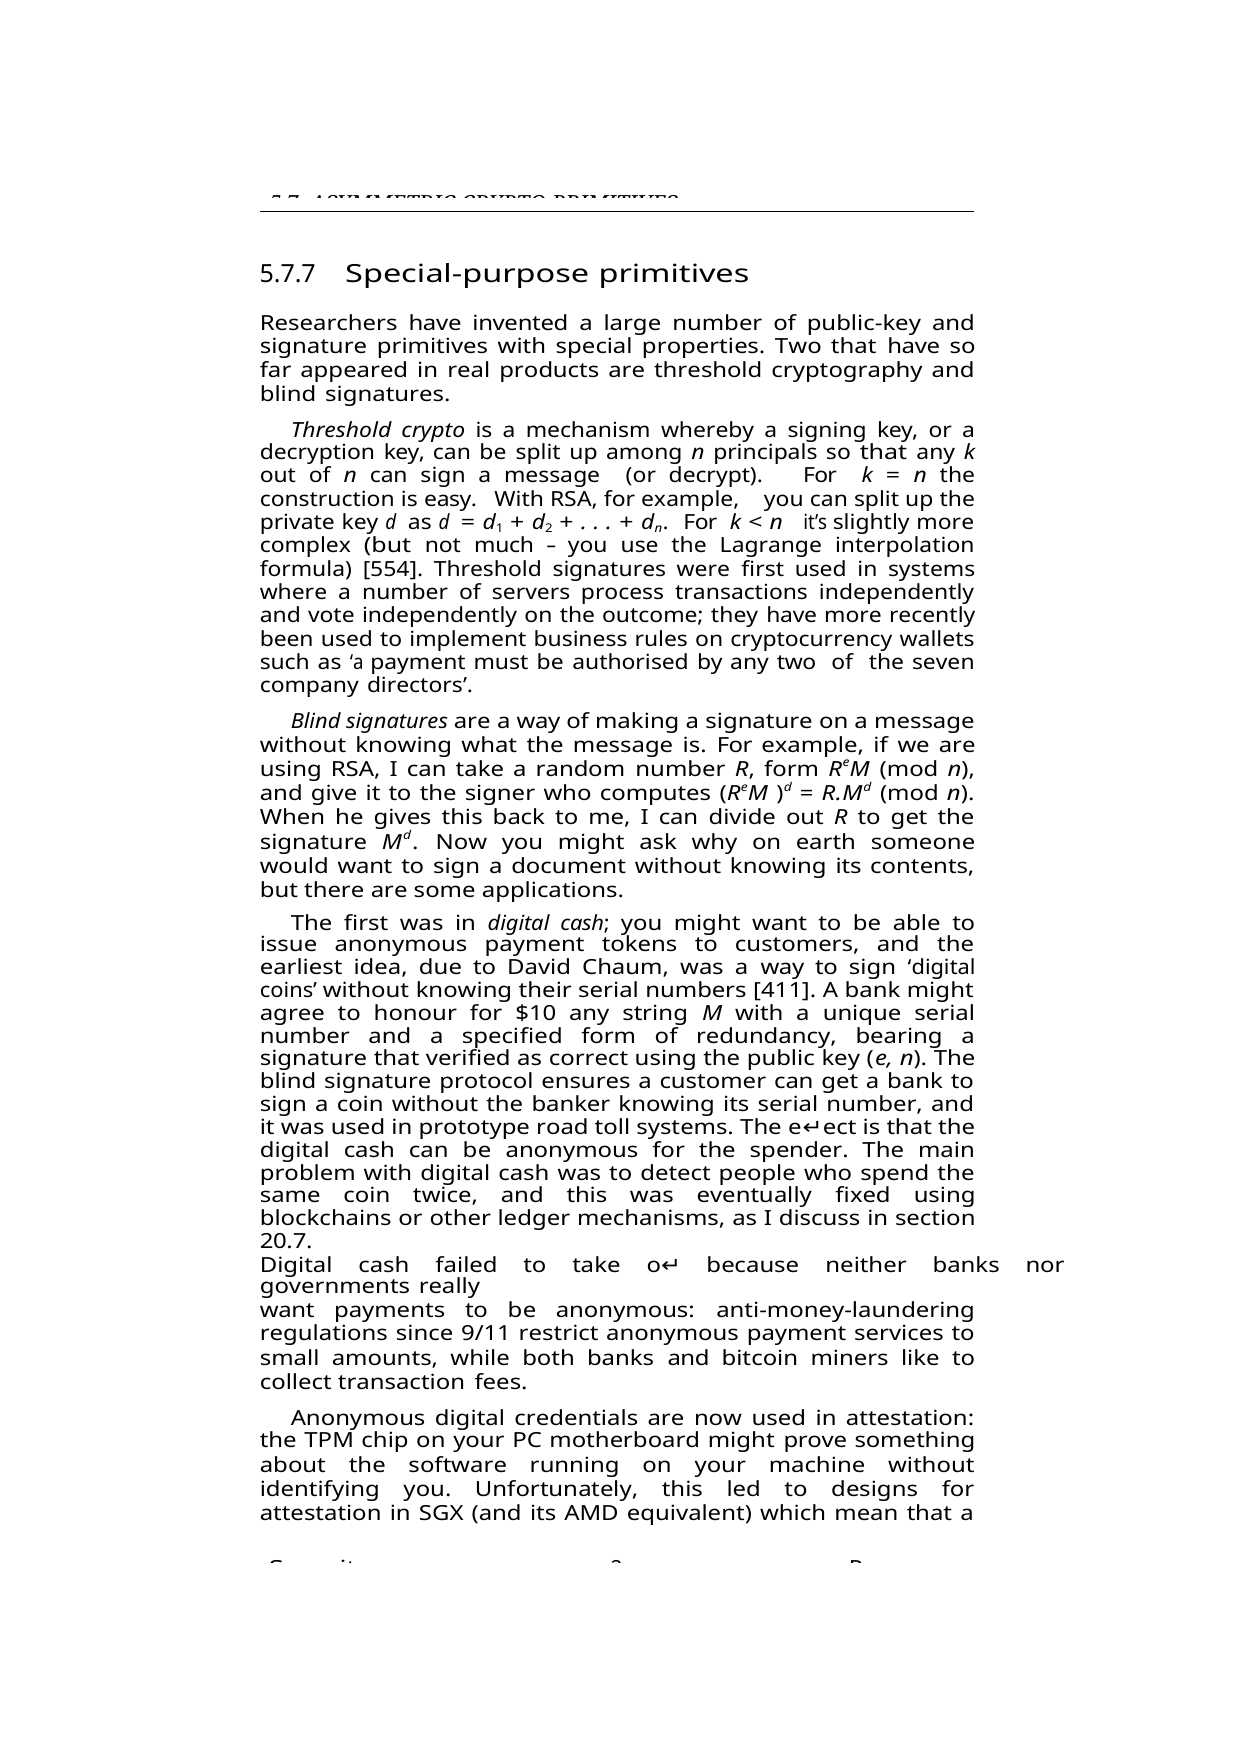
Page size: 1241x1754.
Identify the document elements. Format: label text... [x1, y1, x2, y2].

text want payments to be anonymous: anti-money-laundering regulations since 9/11 restrict anonymous payment services to small amounts, while both banks and bitcoin miners like to collect transaction fees. [259, 1298, 975, 1395]
text Threshold crypto is a mechanism whereby a signing key, or a decryption key, can be split up among n principals so that any k out of n can sign a message (or decrypt). For k = n the construction is easy. With RSA, for example, you can split up the private key d as d = d1 + d2 + . . . + dn. For k < n it’s slightly more complex (but not much – you use the Lagrange interpolation formula) [554]. Threshold signatures were ﬁrst used in systems where a number of servers process transactions independently and vote independently on the outcome; they have more recently been used to implement business rules on cryptocurrency wallets such as ‘a payment must be authorised by any two of the seven company directors’. [259, 419, 975, 699]
text Digital cash failed to take o↵ because neither banks nor governments really [259, 1254, 1065, 1298]
text Researchers have invented a large number of public-key and signature primitives with special properties. Two that have so far appeared in real products are threshold cryptography and blind signatures. [259, 311, 975, 408]
subtitle Special-purpose primitives [259, 256, 1065, 290]
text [259, 1406, 975, 1527]
text The ﬁrst was in digital cash; you might want to be able to issue anonymous payment tokens to customers, and the earliest idea, due to David Chaum, was a way to sign ‘digital coins’ without knowing their serial numbers [411]. A bank might agree to honour for $10 any string M with a unique serial number and a speciﬁed form of redundancy, bearing a signature that veriﬁed as correct using the public key (e, n). The blind signature protocol ensures a customer can get a bank to sign a coin without the banker knowing its serial number, and it was used in prototype road toll systems. The e↵ect is that the digital cash can be anonymous for the spender. The main problem with digital cash was to detect people who spend the same coin twice, and this was eventually ﬁxed using blockchains or other ledger mechanisms, as I discuss in section 20.7. [259, 912, 975, 1254]
text Blind signatures are a way of making a signature on a message without knowing what the message is. For example, if we are using RSA, I can take a random number R, form ReM (mod n), and give it to the signer who computes (ReM )d = R.Md (mod n). When he gives this back to me, I can divide out R to get the signature Md. Now you might ask why on earth someone would want to sign a document without knowing its contents, but there are some applications. [259, 710, 975, 904]
